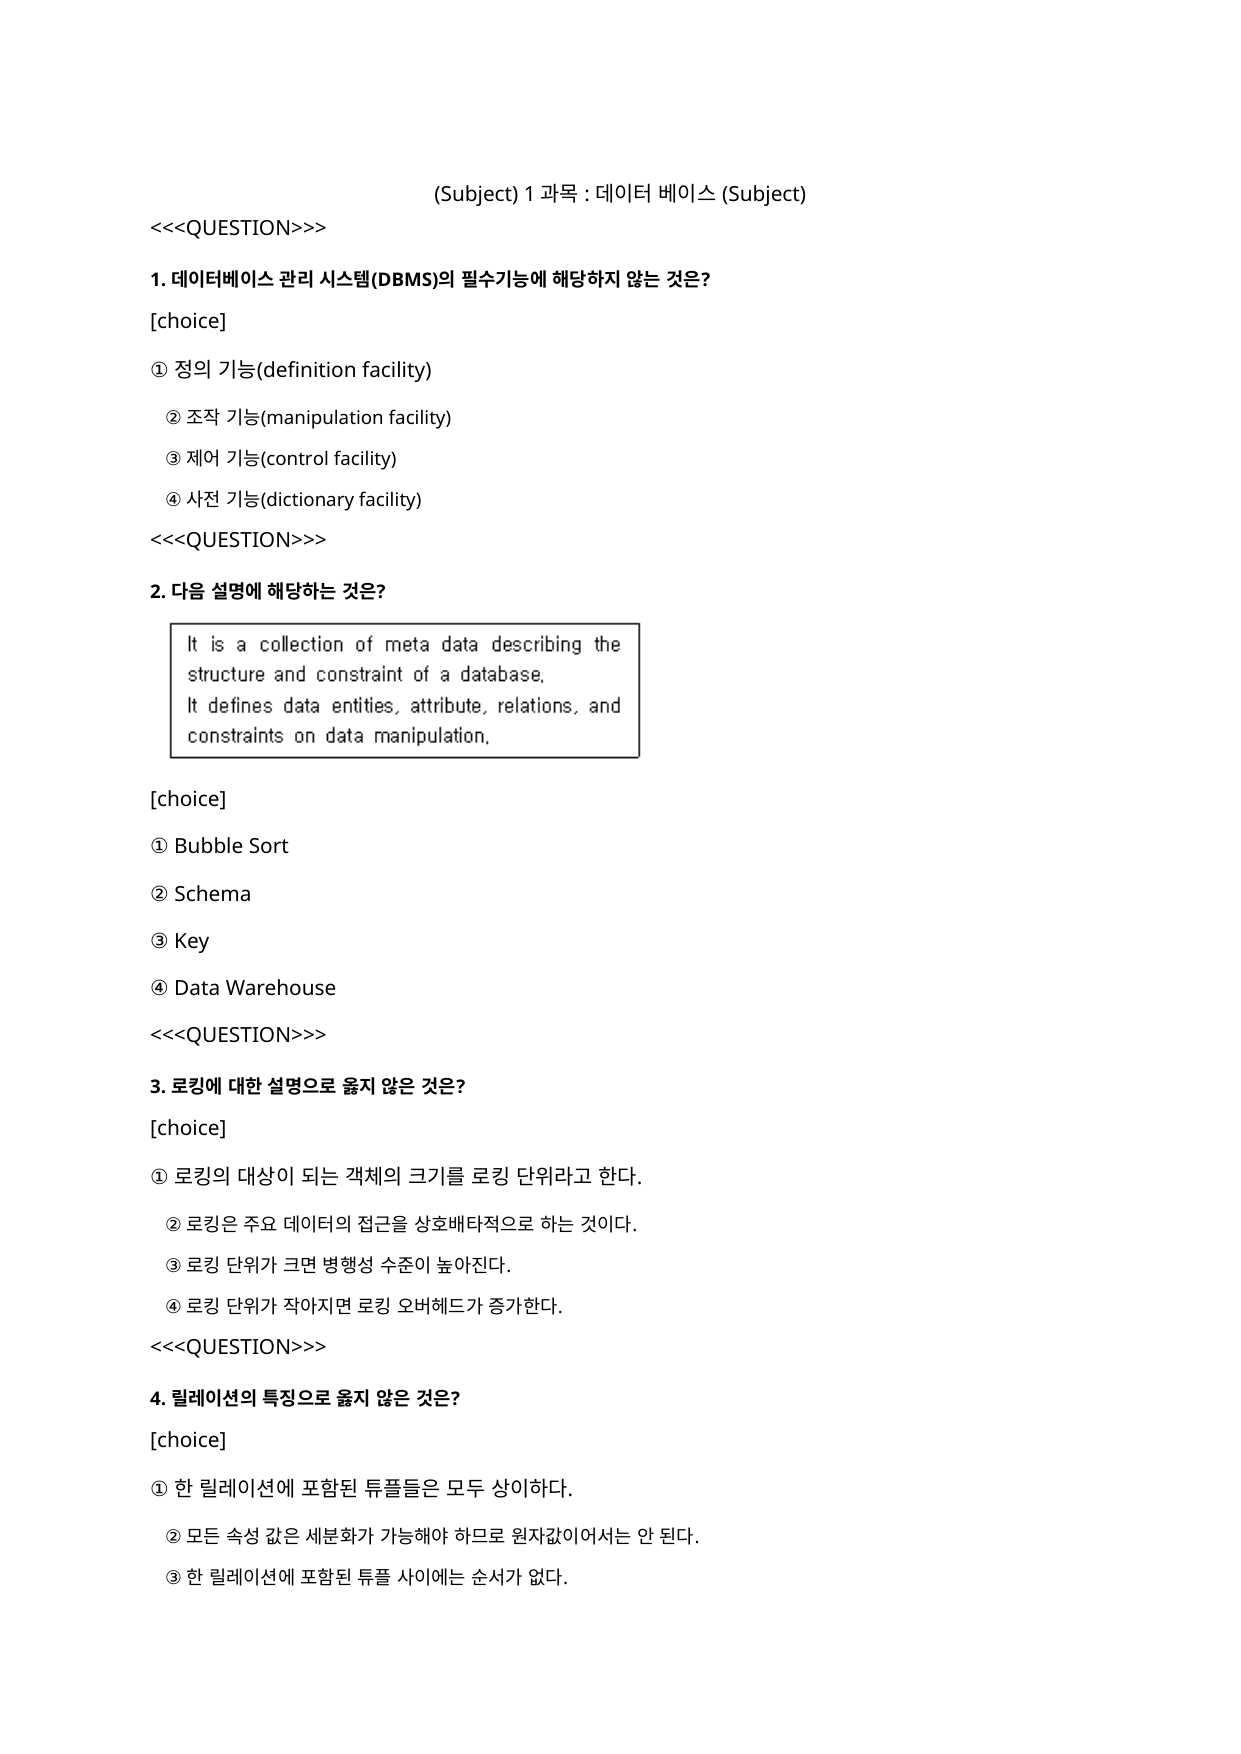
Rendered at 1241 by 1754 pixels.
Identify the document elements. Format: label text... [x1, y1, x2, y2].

text 4. 릴레이션의 특징으로 옳지 않은 것은? [150, 1384, 1090, 1411]
text <<<QUESTION>>> [150, 1332, 1090, 1361]
text 2. 다음 설명에 해당하는 것은? [150, 577, 1090, 604]
text (Subject) 1과목 : 데이터 베이스 (Subject) [150, 177, 1090, 207]
text [choice] [150, 1425, 1090, 1453]
text ① 한 릴레이션에 포함된 튜플들은 모두 상이하다. [150, 1472, 1090, 1502]
text ③ 제어 기능(control facility) [150, 443, 1090, 471]
text ② 조작 기능(manipulation facility) [150, 403, 1090, 430]
text [choice] [150, 1113, 1090, 1141]
text [choice] [150, 784, 1090, 812]
text ④ 로킹 단위가 작아지면 로킹 오버헤드가 증가한다. [150, 1291, 1090, 1319]
text ③ 한 릴레이션에 포함된 튜플 사이에는 순서가 없다. [150, 1562, 1090, 1589]
text ① 정의 기능(definition facility) [150, 353, 1090, 383]
text ② Schema [150, 879, 1090, 907]
text [choice] [150, 306, 1090, 334]
picture [164, 617, 645, 765]
text ③ Key [150, 926, 1090, 954]
text ③ 로킹 단위가 크면 병행성 수준이 높아진다. [150, 1251, 1090, 1278]
text 1. 데이터베이스 관리 시스템(DBMS)의 필수기능에 해당하지 않는 것은? [150, 265, 1090, 292]
text ④ 사전 기능(dictionary facility) [150, 484, 1090, 512]
text ① 로킹의 대상이 되는 객체의 크기를 로킹 단위라고 한다. [150, 1160, 1090, 1191]
text <<<QUESTION>>> [150, 1021, 1090, 1049]
text ② 모든 속성 값은 세분화가 가능해야 하므로 원자값이어서는 안 된다. [150, 1521, 1090, 1549]
text ① Bubble Sort [150, 831, 1090, 860]
text <<<QUESTION>>> [150, 213, 1090, 242]
text ② 로킹은 주요 데이터의 접근을 상호배타적으로 하는 것이다. [150, 1209, 1090, 1237]
text <<<QUESTION>>> [150, 525, 1090, 554]
text ④ Data Warehouse [150, 973, 1090, 1002]
text 3. 로킹에 대한 설명으로 옳지 않은 것은? [150, 1072, 1090, 1099]
